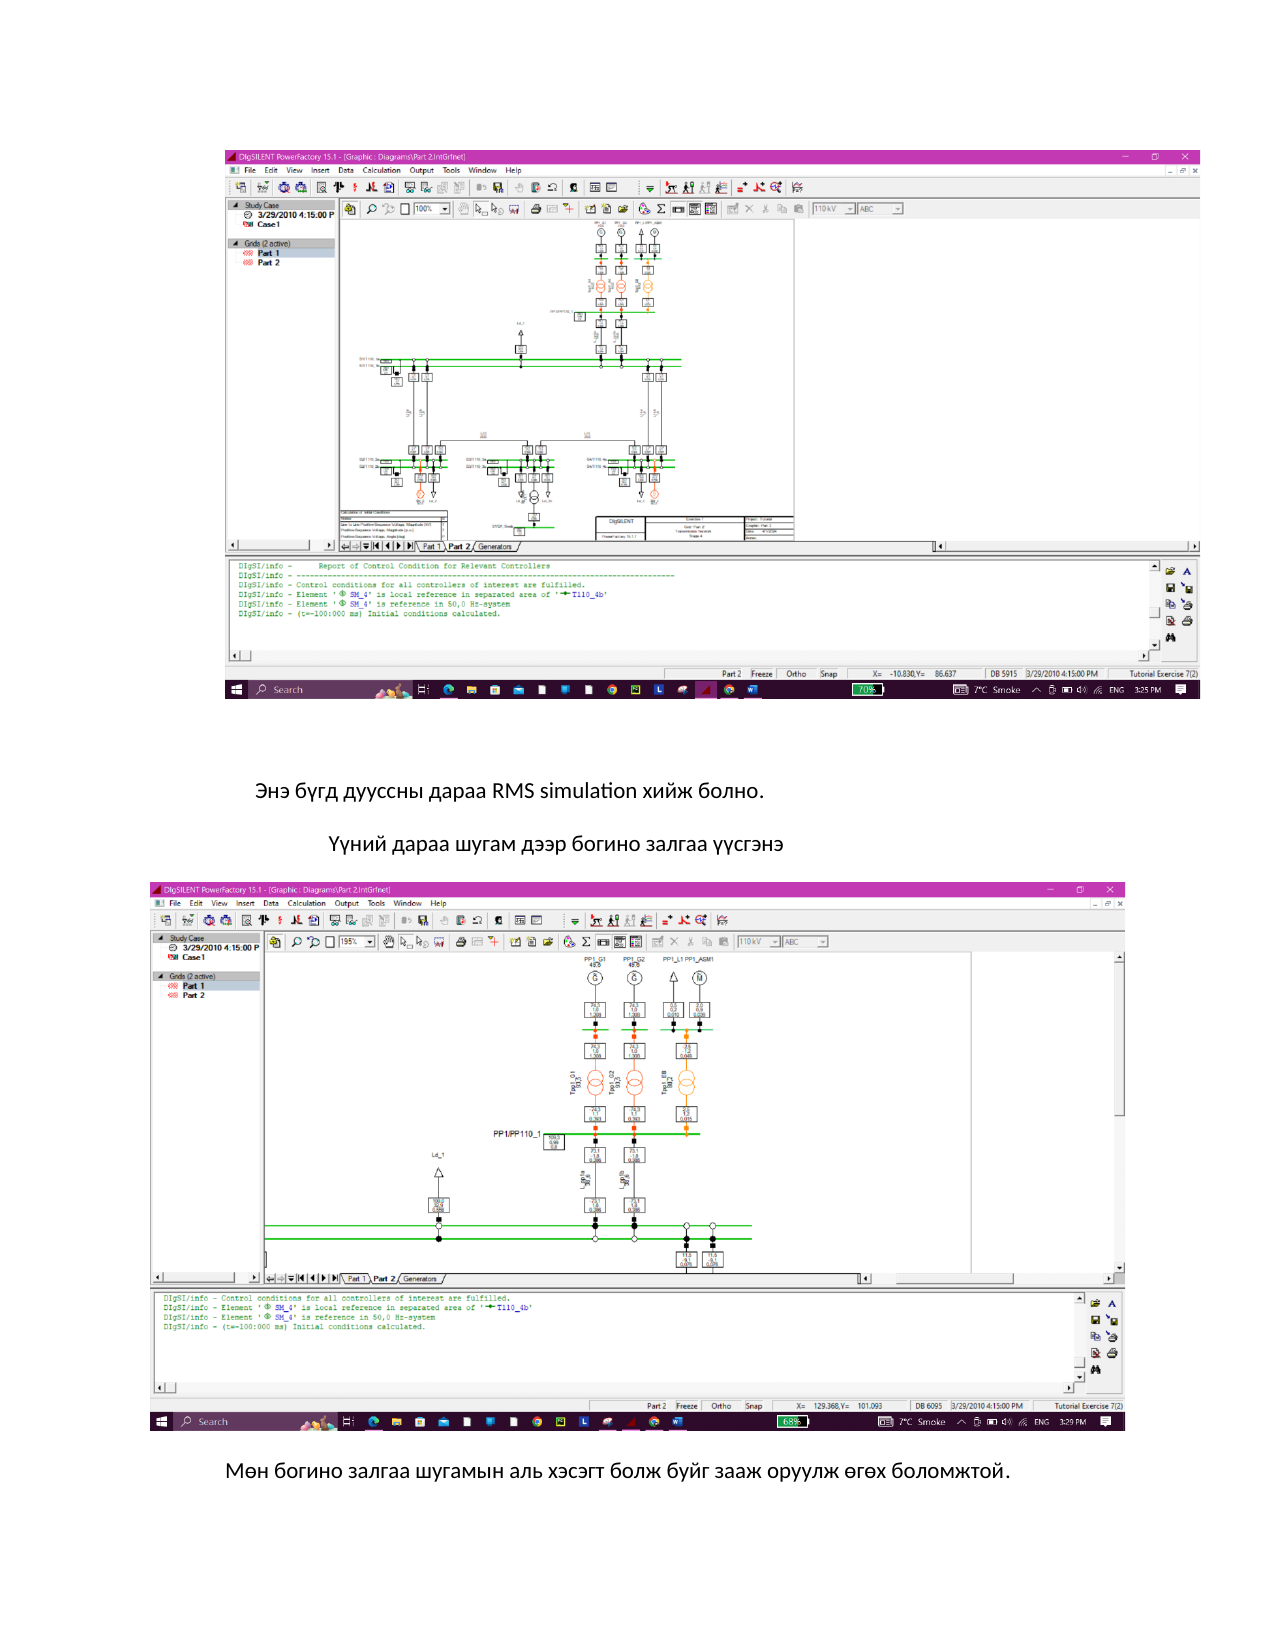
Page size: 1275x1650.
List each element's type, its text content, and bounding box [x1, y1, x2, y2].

text Мөн богино залгаа шугамын аль хэсэгт болж буйг зааж оруулж өгөх боломжтой. [150, 1456, 1125, 1484]
text Энэ бүгд дууссны дараа RMS simulation хийж болно. [150, 776, 1125, 804]
picture [225, 150, 1200, 699]
picture [150, 882, 1125, 1431]
text Үүний дараа шугам дээр богино залгаа үүсгэнэ [150, 829, 1125, 857]
